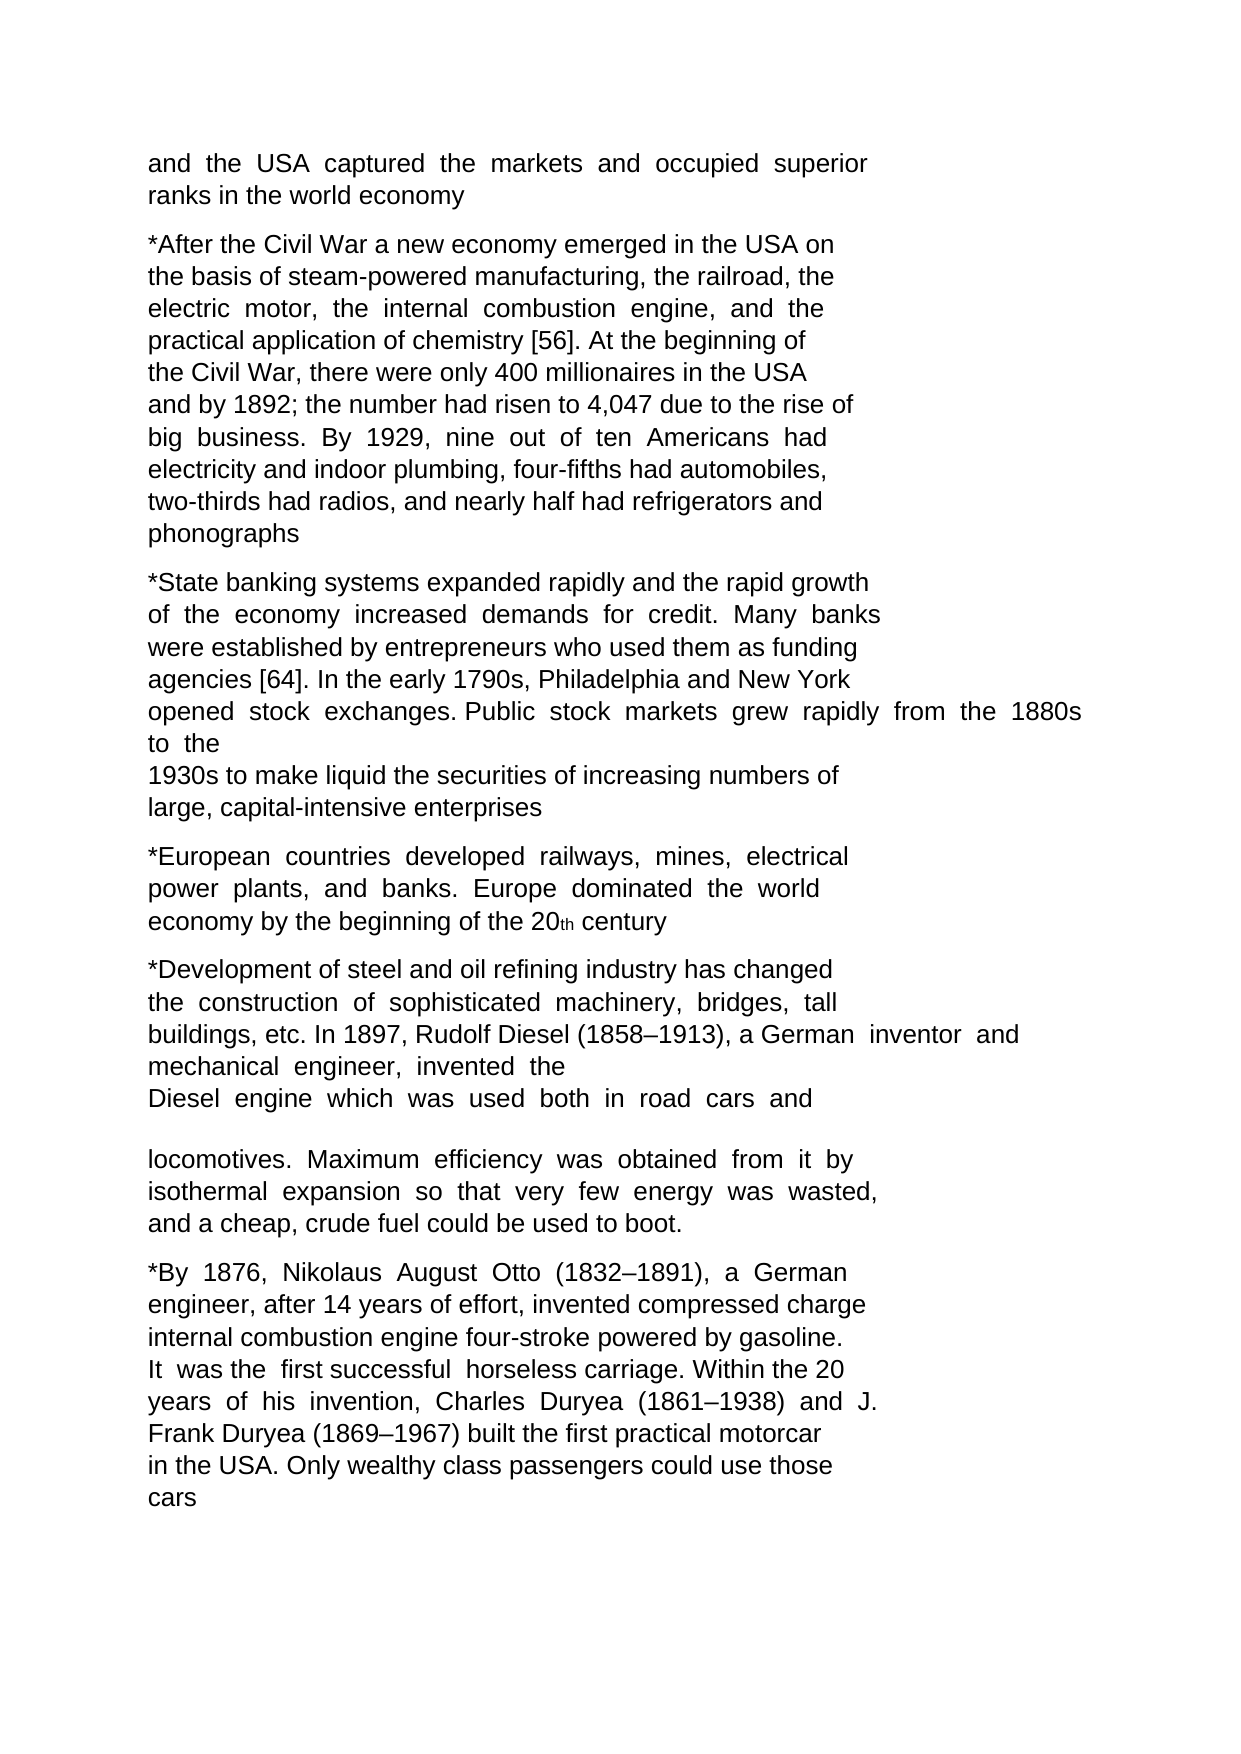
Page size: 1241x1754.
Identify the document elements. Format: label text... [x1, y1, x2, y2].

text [148, 148, 1093, 210]
text *State banking systems expanded rapidly and the rapid growth of the economy increased demands for credit. Many banks were established by entrepreneurs who used them as funding agencies [64]. In the early 1790s, Philadelphia and New York opened stock exchanges. Public stock markets grew rapidly from the 1880s to the 1930s to make liquid the securities of increasing numbers of large, capital-intensive enterprises [148, 567, 1093, 822]
text *After the Civil War a new economy emerged in the USA on the basis of steam-powered manufacturing, the railroad, the electric motor, the internal combustion engine, and the practical application of chemistry [56]. At the beginning of the Civil War, there were only 400 millionaires in the USA and by 1892; the number had risen to 4,047 due to the rise of big business. By 1929, nine out of ten Americans had electricity and indoor plumbing, four-fifths had automobiles, two-thirds had radios, and nearly half had refrigerators and phonographs [148, 229, 1093, 548]
text *Development of steel and oil refining industry has changed the construction of sophisticated machinery, bridges, tall buildings, etc. In 1897, Rudolf Diesel (1858–1913), a German inventor and mechanical engineer, invented the Diesel engine which was used both in road cars and locomotives. Maximum efficiency was obtained from it by isothermal expansion so that very few energy was wasted, and a cheap, crude fuel could be used to boot. [148, 954, 1093, 1238]
text *By 1876, Nikolaus August Otto (1832–1891), a German engineer, after 14 years of effort, invented compressed charge internal combustion engine four-stroke powered by gasoline. It was the first successful horseless carriage. Within the 20 years of his invention, Charles Duryea (1861–1938) and J. Frank Duryea (1869–1967) built the first practical motorcar in the USA. Only wealthy class passengers could use those cars [148, 1257, 1093, 1512]
text *European countries developed railways, mines, electrical power plants, and banks. Europe dominated the world economy by the beginning of the 20th century [148, 841, 1093, 936]
